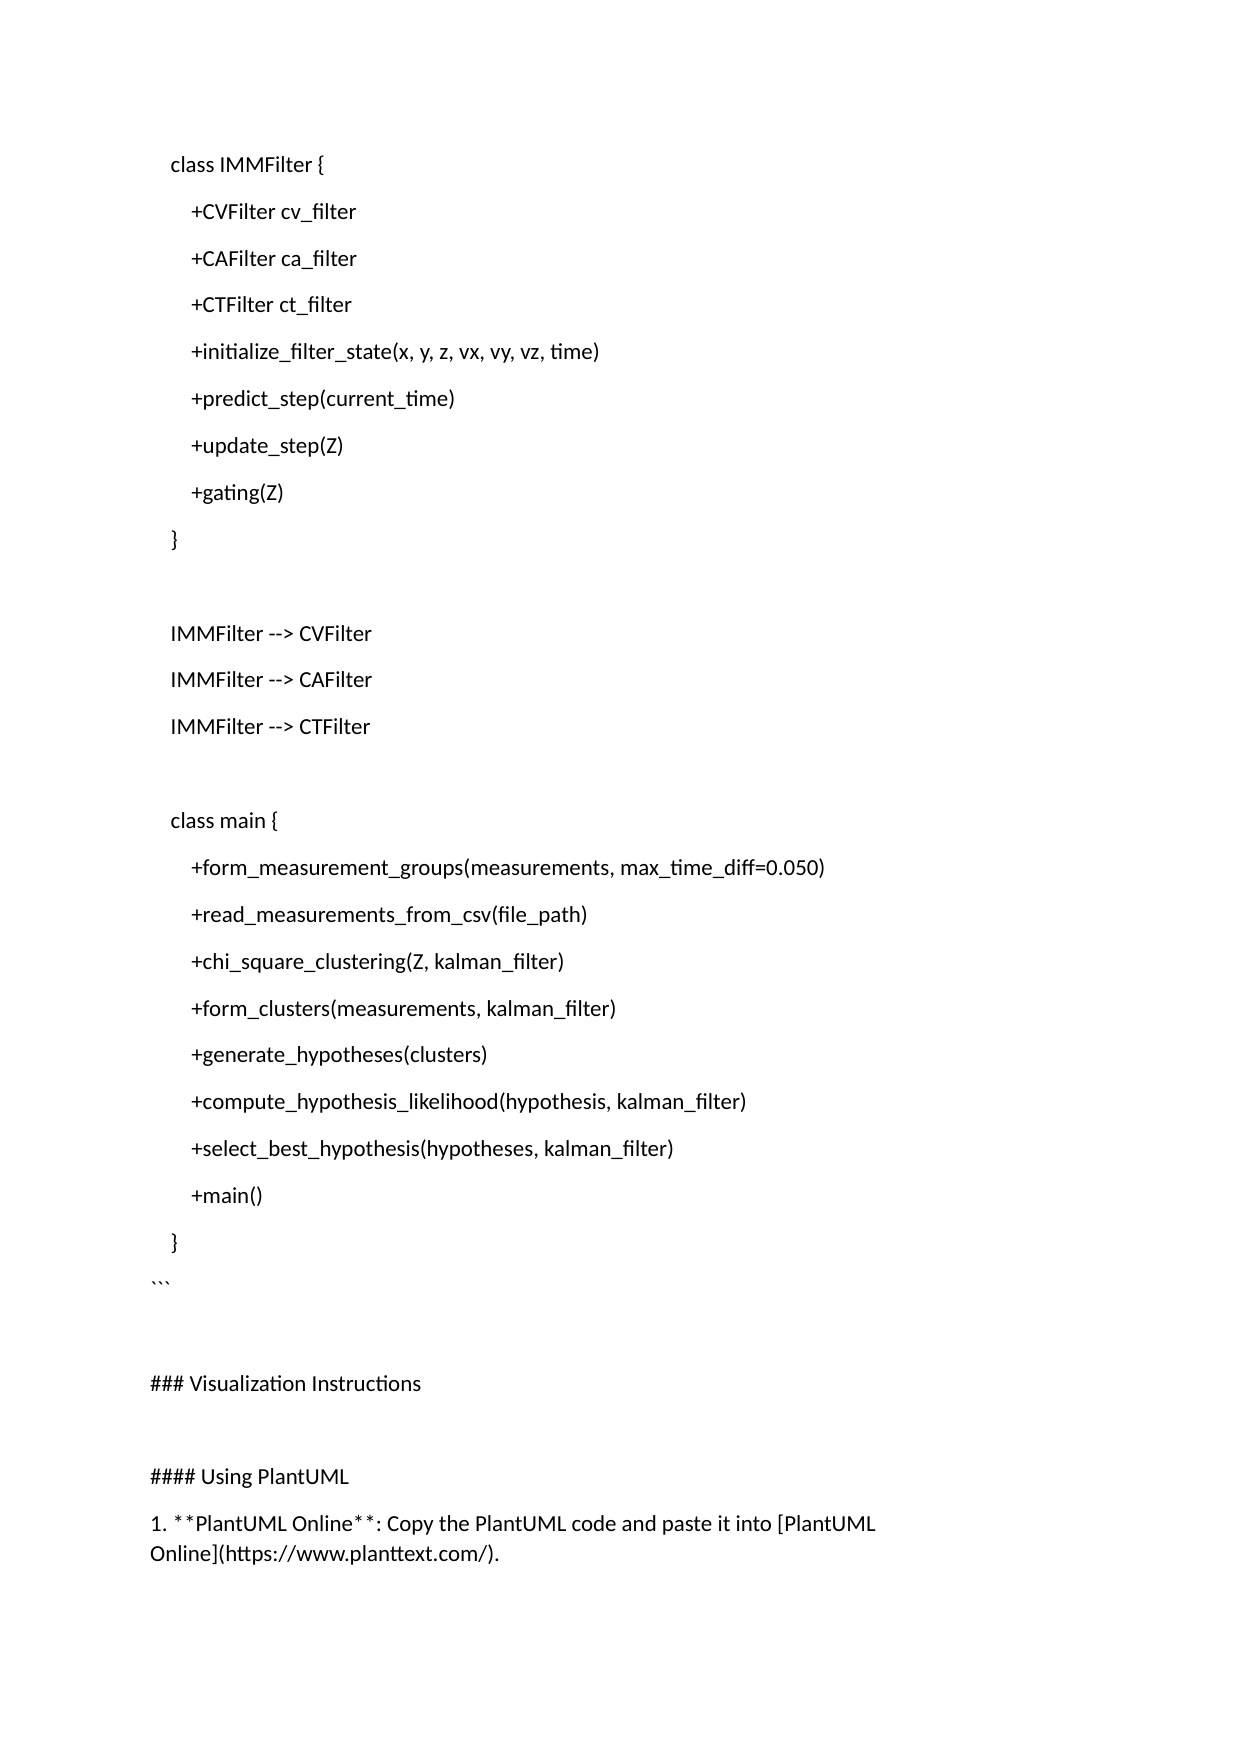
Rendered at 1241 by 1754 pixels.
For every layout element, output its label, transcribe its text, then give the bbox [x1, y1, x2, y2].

text +update_step(Z) [150, 431, 1090, 459]
text +form_clusters(measurements, kalman_filter) [150, 994, 1090, 1022]
text ### Visualization Instructions [150, 1369, 1090, 1397]
text #### Using PlantUML [150, 1462, 1090, 1491]
text ``` [150, 1275, 1090, 1303]
text +CAFilter ca_filter [150, 244, 1090, 272]
text IMMFilter --> CVFilter [150, 619, 1090, 647]
text class IMMFilter { [150, 150, 1090, 178]
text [150, 337, 1090, 366]
text +CVFilter cv_filter [150, 197, 1090, 225]
text +CTFilter ct_filter [150, 291, 1090, 319]
text +gating(Z) [150, 478, 1090, 506]
text } [150, 1228, 1090, 1256]
text +main() [150, 1181, 1090, 1209]
text +compute_hypothesis_likelihood(hypothesis, kalman_filter) [150, 1087, 1090, 1116]
text +predict_step(current_time) [150, 384, 1090, 412]
text IMMFilter --> CAFilter [150, 666, 1090, 694]
text class main { [150, 806, 1090, 834]
text +form_measurement_groups(measurements, max_time_diff=0.050) [150, 853, 1090, 881]
text IMMFilter --> CTFilter [150, 712, 1090, 741]
text +select_best_hypothesis(hypotheses, kalman_filter) [150, 1134, 1090, 1162]
text +chi_square_clustering(Z, kalman_filter) [150, 947, 1090, 975]
text 1. **PlantUML Online**: Copy the PlantUML code and paste it into [PlantUML Online](https://www.planttext.com/). [150, 1509, 1090, 1568]
text } [150, 525, 1090, 553]
text +read_measurements_from_csv(file_path) [150, 900, 1090, 928]
text +generate_hypotheses(clusters) [150, 1041, 1090, 1069]
